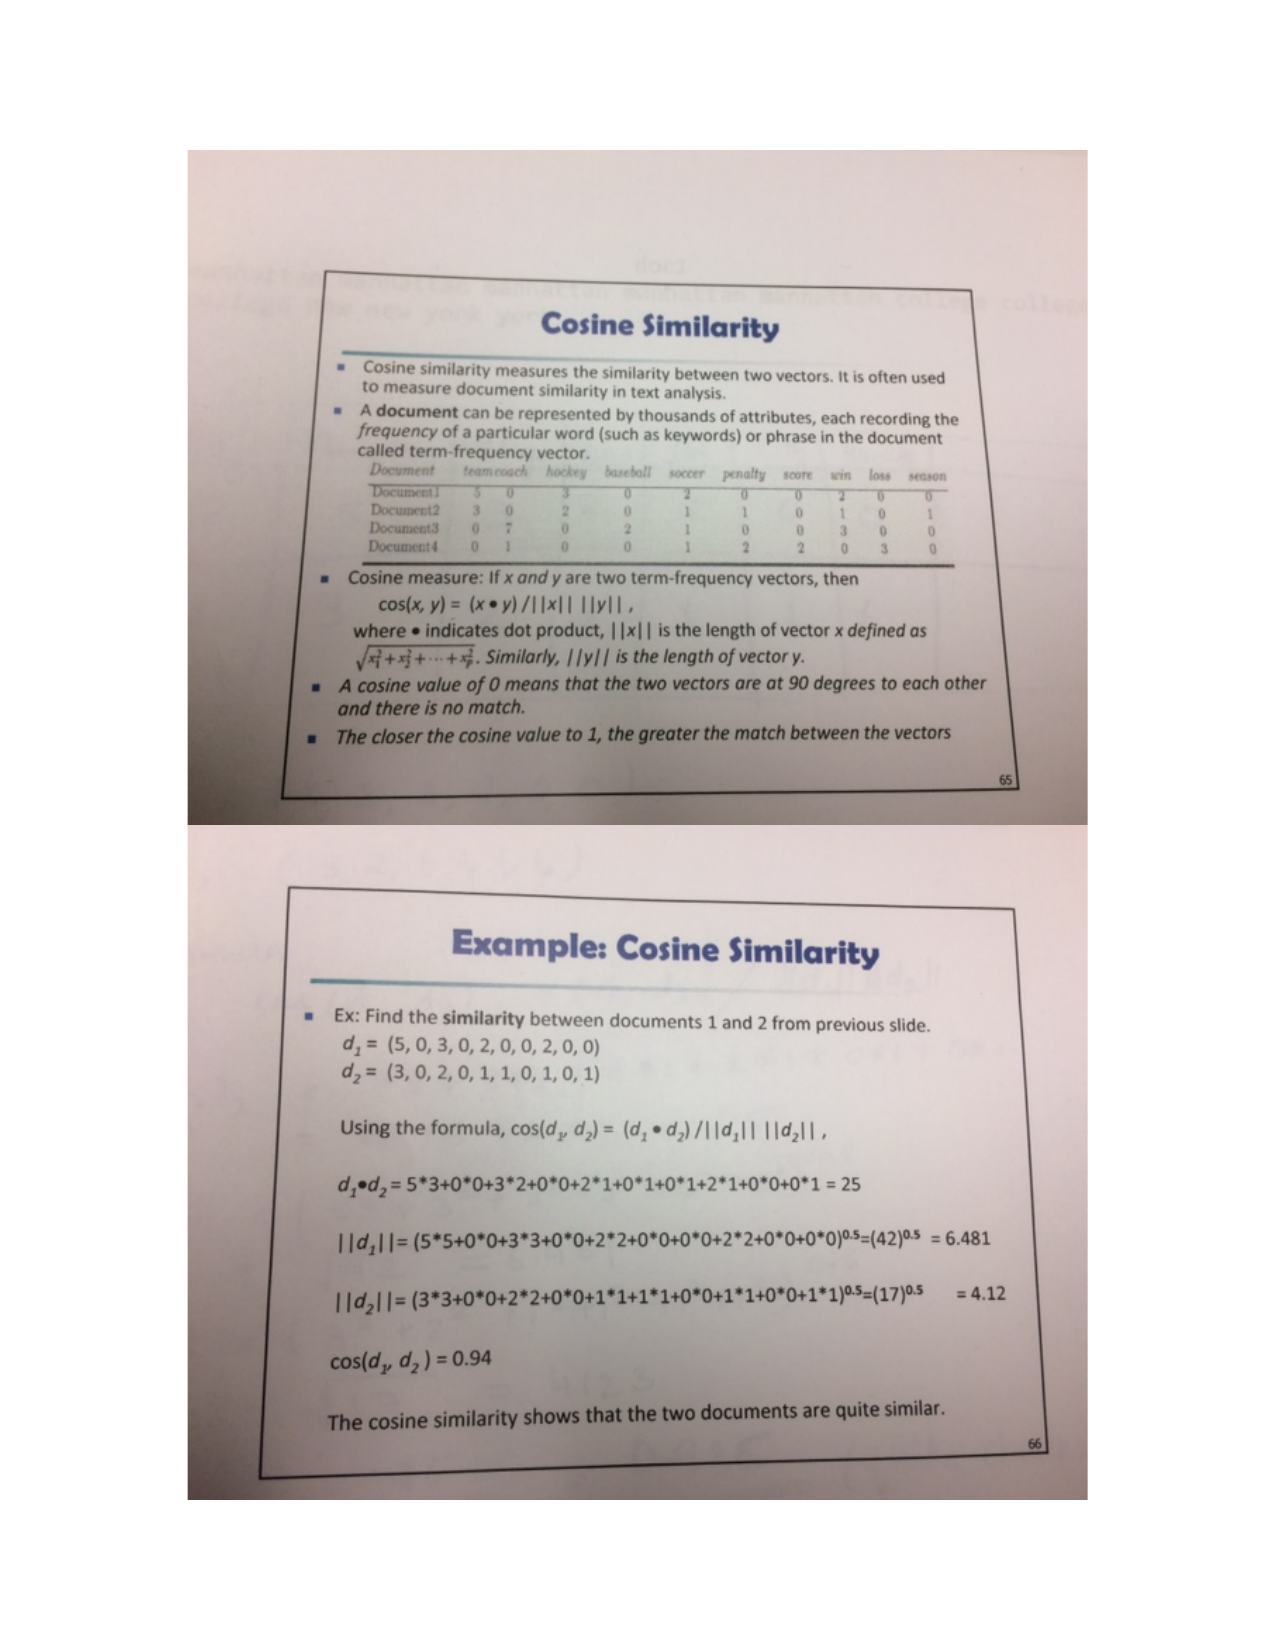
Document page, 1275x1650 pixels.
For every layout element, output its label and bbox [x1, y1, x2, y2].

picture [187, 150, 1088, 1500]
